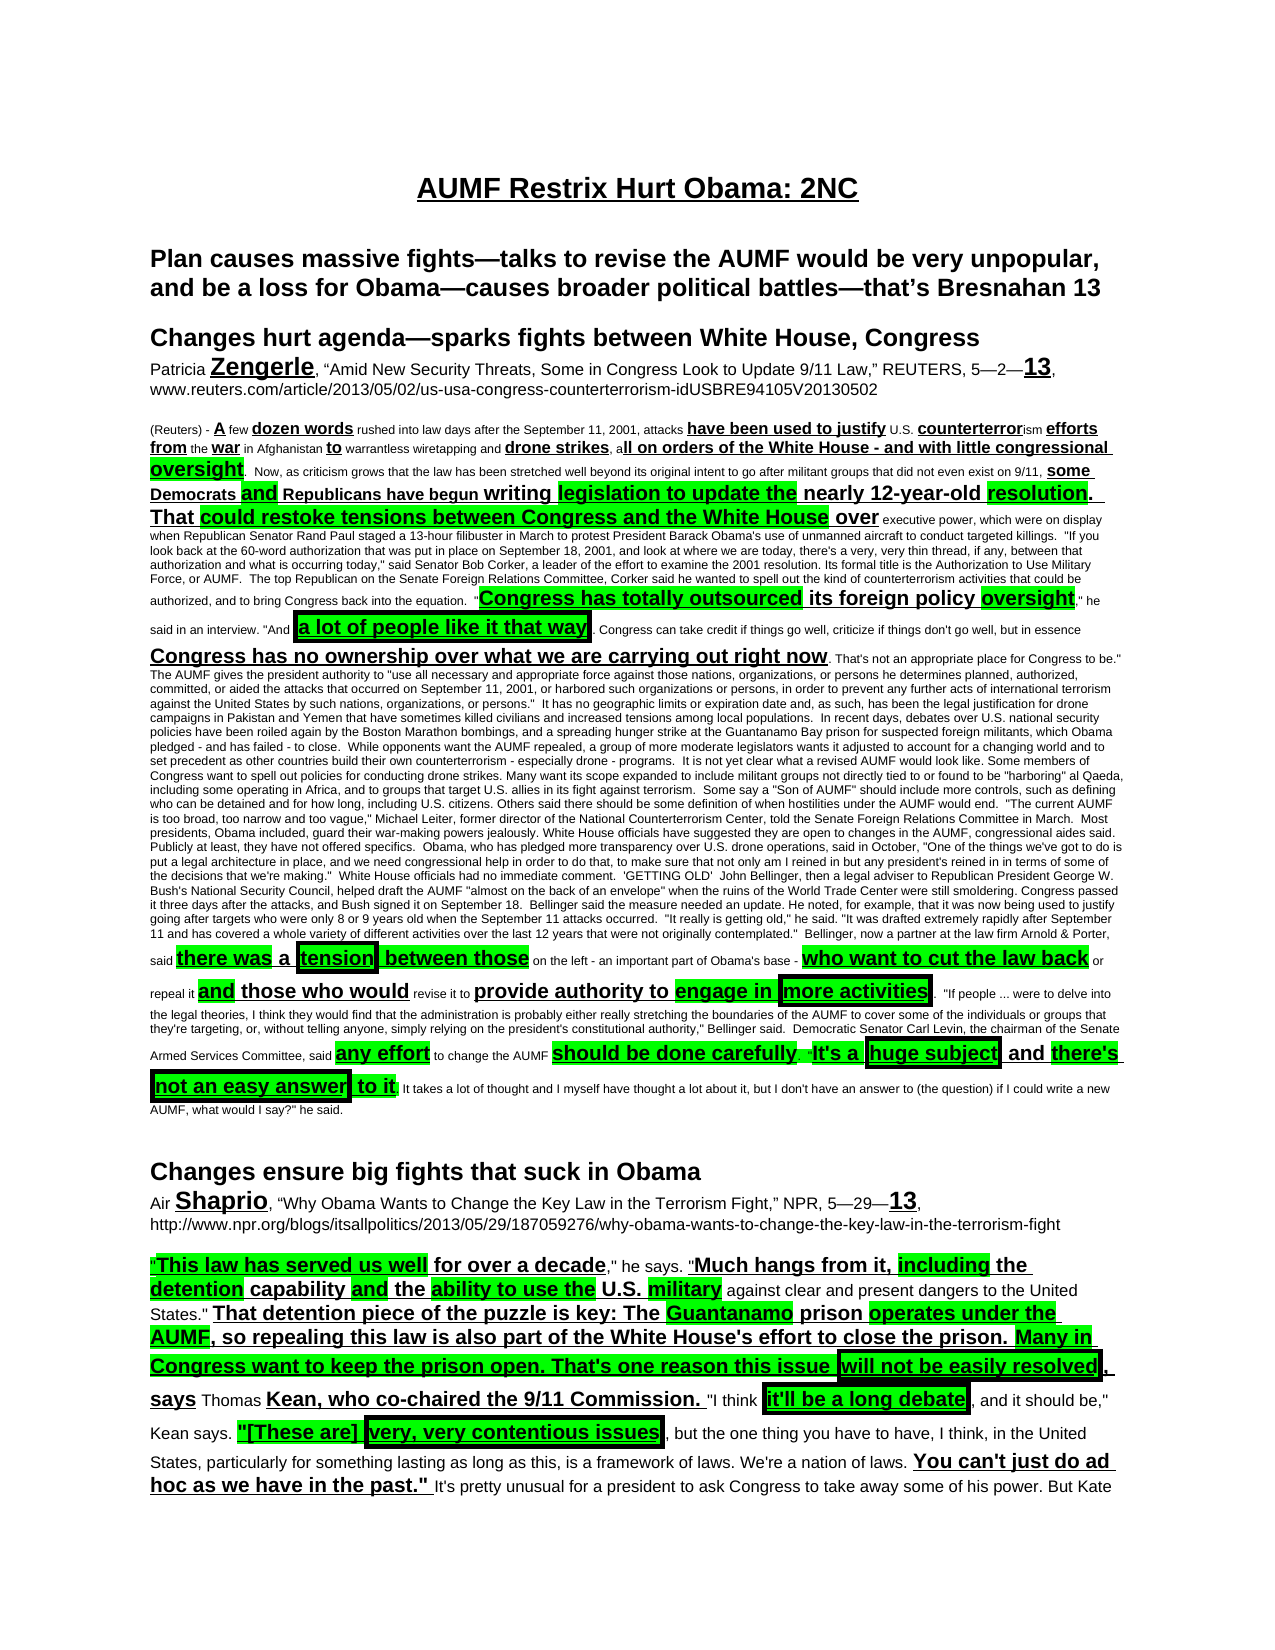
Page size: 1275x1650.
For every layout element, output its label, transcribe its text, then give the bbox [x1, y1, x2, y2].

text Patricia Zengerle, “Amid New Security Threats, Some in Congress Look to Update 9/11 Law,” REUTERS, 5—2—13, www.reuters.com/article/2013/05/02/us-usa-congress-counterterrorism-idUSBRE94105V20130502 [150, 351, 1125, 399]
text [150, 1253, 1125, 1497]
text Air Shaprio, “Why Obama Wants to Change the Key Law in the Terrorism Fight,” NPR, 5—29—13, http://www.npr.org/blogs/itsallpolitics/2013/05/29/187059276/why-obama-wants-to-change-the-key-law-in-the-terrorism-fight [150, 1186, 1125, 1234]
subtitle Changes hurt agenda—sparks fights between White House, Congress [150, 323, 1125, 351]
subtitle Changes ensure big fights that suck in Obama [150, 1157, 1125, 1186]
text (Reuters) - A few dozen words rushed into law days after the September 11, 2001, attacks have been used to justify U.S. counterterrorism efforts from the war in Afghanistan to warrantless wiretapping and drone strikes, all on orders of the White House - and with little congressional oversight. Now, as criticism grows that the law has been stretched well beyond its original intent to go after militant groups that did not even exist on 9/11, some Democrats and Republicans have begun writing legislation to update the nearly 12-year-old resolution. That could restoke tensions between Congress and the White House over executive power, which were on display when Republican Senator Rand Paul staged a 13-hour filibuster in March to protest President Barack Obama's use of unmanned aircraft to conduct targeted killings. "If you look back at the 60-word authorization that was put in place on September 18, 2001, and look at where we are today, there's a very, very thin thread, if any, between that authorization and what is occurring today," said Senator Bob Corker, a leader of the effort to examine the 2001 resolution. Its formal title is the Authorization to Use Military Force, or AUMF. The top Republican on the Senate Foreign Relations Committee, Corker said he wanted to spell out the kind of counterterrorism activities that could be authorized, and to bring Congress back into the equation. "Congress has totally outsourced its foreign policy oversight," he said in an interview. "And a lot of people like it that way. Congress can take credit if things go well, criticize if things don't go well, but in essence Congress has no ownership over what we are carrying out right now. That's not an appropriate place for Congress to be." The AUMF gives the president authority to "use all necessary and appropriate force against those nations, organizations, or persons he determines planned, authorized, committed, or aided the attacks that occurred on September 11, 2001, or harbored such organizations or persons, in order to prevent any further acts of international terrorism against the United States by such nations, organizations, or persons." It has no geographic limits or expiration date and, as such, has been the legal justification for drone campaigns in Pakistan and Yemen that have sometimes killed civilians and increased tensions among local populations. In recent days, debates over U.S. national security policies have been roiled again by the Boston Marathon bombings, and a spreading hunger strike at the Guantanamo Bay prison for suspected foreign militants, which Obama pledged - and has failed - to close. While opponents want the AUMF repealed, a group of more moderate legislators wants it adjusted to account for a changing world and to set precedent as other countries build their own counterterrorism - especially drone - programs. It is not yet clear what a revised AUMF would look like. Some members of Congress want to spell out policies for conducting drone strikes. Many want its scope expanded to include militant groups not directly tied to or found to be "harboring" al Qaeda, including some operating in Africa, and to groups that target U.S. allies in its fight against terrorism. Some say a "Son of AUMF" should include more controls, such as defining who can be detained and for how long, including U.S. citizens. Others said there should be some definition of when hostilities under the AUMF would end. "The current AUMF is too broad, too narrow and too vague," Michael Leiter, former director of the National Counterterrorism Center, told the Senate Foreign Relations Committee in March. Most presidents, Obama included, guard their war-making powers jealously. White House officials have suggested they are open to changes in the AUMF, congressional aides said. Publicly at least, they have not offered specifics. Obama, who has pledged more transparency over U.S. drone operations, said in October, "One of the things we've got to do is put a legal architecture in place, and we need congressional help in order to do that, to make sure that not only am I reined in but any president's reined in in terms of some of the decisions that we're making." White House officials had no immediate comment. 'GETTING OLD' John Bellinger, then a legal adviser to Republican President George W. Bush's National Security Council, helped draft the AUMF "almost on the back of an envelope" when the ruins of the World Trade Center were still smoldering. Congress passed it three days after the attacks, and Bush signed it on September 18. Bellinger said the measure needed an update. He noted, for example, that it was now being used to justify going after targets who were only 8 or 9 years old when the September 11 attacks occurred. "It really is getting old," he said. "It was drafted extremely rapidly after September 11 and has covered a whole variety of different activities over the last 12 years that were not originally contemplated." Bellinger, now a partner at the law firm Arnold & Porter, said there was a tension between those on the left - an important part of Obama's base - who want to cut the law back or repeal it and those who would revise it to provide authority to engage in more activities. "If people ... were to delve into the legal theories, I think they would find that the administration is probably either really stretching the boundaries of the AUMF to cover some of the individuals or groups that they're targeting, or, without telling anyone, simply relying on the president's constitutional authority," Bellinger said. Democratic Senator Carl Levin, the chairman of the Senate Armed Services Committee, said any effort to change the AUMF should be done carefully. "It's a huge subject and there's not an easy answer to it. It takes a lot of thought and I myself have thought a lot about it, but I don't have an answer to (the question) if I could write a new AUMF, what would I say?" he said. [150, 418, 1125, 1117]
subtitle Plan causes massive fights—talks to revise the AUMF would be very unpopular, and be a loss for Obama—causes broader political battles—that’s Bresnahan 13 [150, 244, 1125, 302]
subtitle AUMF Restrix Hurt Obama: 2NC [150, 171, 1125, 204]
